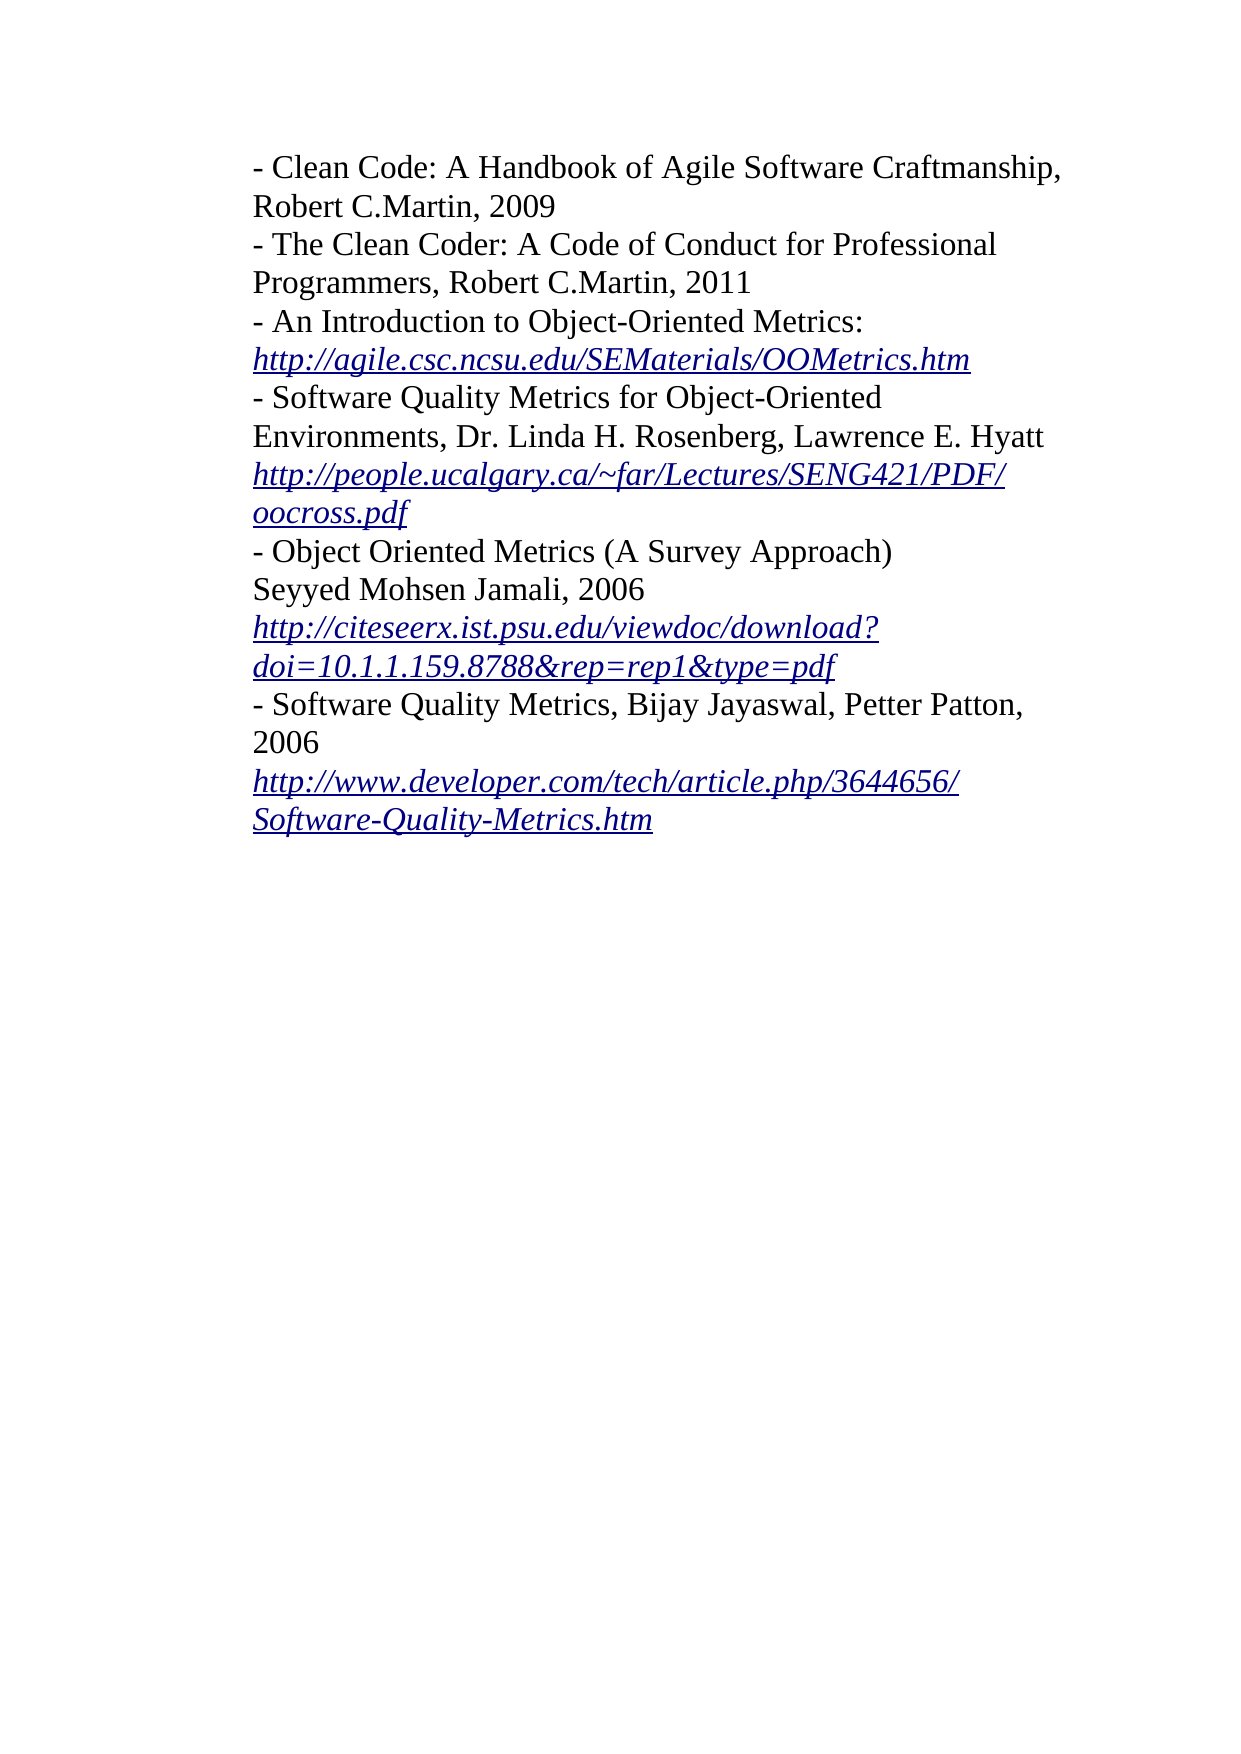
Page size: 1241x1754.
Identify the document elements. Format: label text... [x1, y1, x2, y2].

list - Software Quality Metrics for Object-Oriented Environments, Dr. Linda H. Rosenberg, Lawrence E. Hyatt [252, 378, 1063, 454]
list http://agile.csc.ncsu.edu/SEMaterials/OOMetrics.htm [252, 339, 1063, 378]
list - Object Oriented Metrics (A Survey Approach) [252, 531, 1063, 569]
list Seyyed Mohsen Jamali, 2006 http://citeseerx.ist.psu.edu/viewdoc/download?doi=10.1.1.159.8788&rep=rep1&type=pdf [252, 569, 1063, 684]
list - Software Quality Metrics, Bijay Jayaswal, Petter Patton, 2006 [252, 684, 1063, 761]
list - The Clean Coder: A Code of Conduct for Professional Programmers, Robert C.Martin, 2011 [252, 224, 1063, 301]
list - An Introduction to Object-Oriented Metrics: [252, 301, 1063, 339]
list http://people.ucalgary.ca/~far/Lectures/SENG421/PDF/oocross.pdf [252, 454, 1063, 531]
list http://www.developer.com/tech/article.php/3644656/Software-Quality-Metrics.htm [252, 761, 1063, 838]
list - Clean Code: A Handbook of Agile Software Craftmanship, Robert C.Martin, 2009 [252, 148, 1063, 224]
